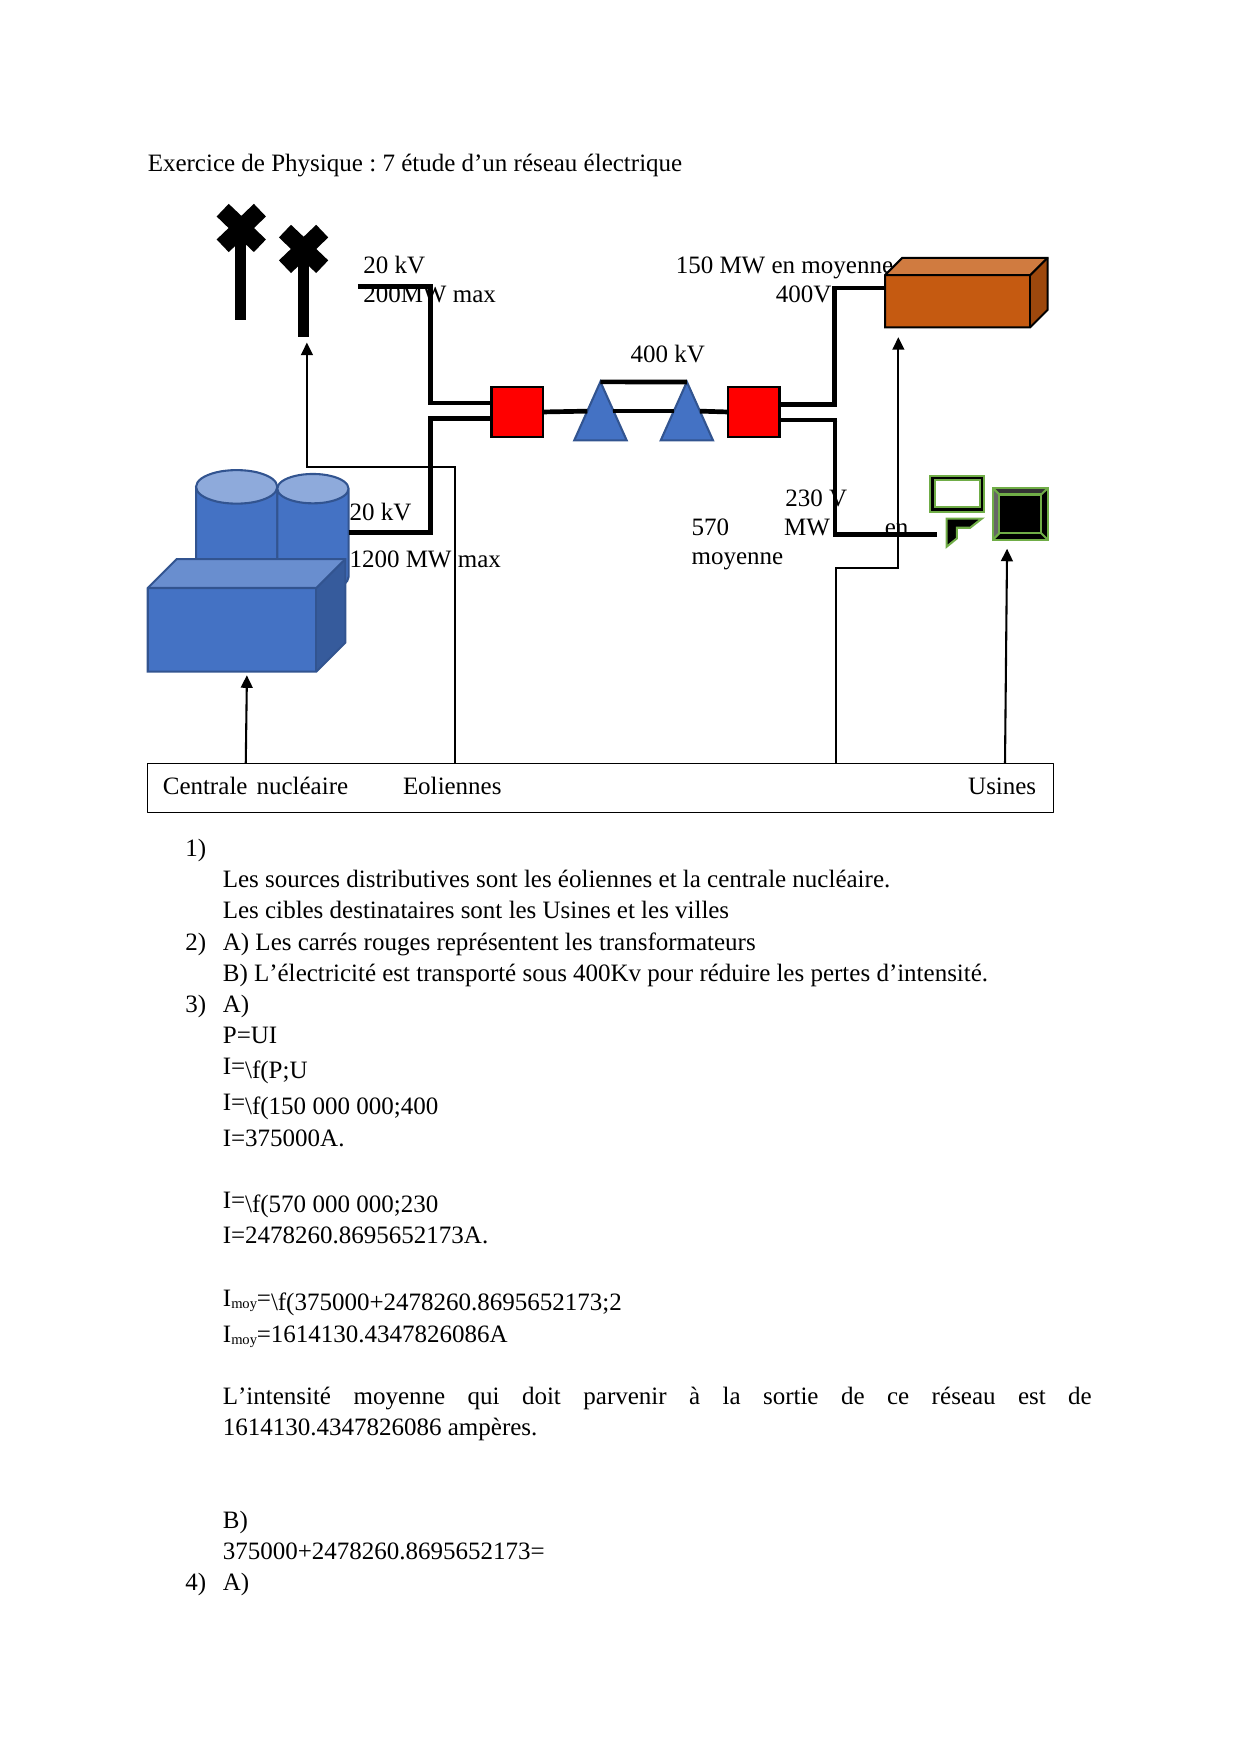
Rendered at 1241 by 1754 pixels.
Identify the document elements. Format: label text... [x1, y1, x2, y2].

text Exercice de Physique : 7 étude d’un réseau électrique [148, 148, 1093, 176]
list A) [185, 989, 1093, 1017]
list B) L’électricité est transporté sous 400Kv pour réduire les pertes d’intensité. [223, 958, 1093, 986]
list Imoy=1614130.4347826086A [223, 1319, 1093, 1347]
list I= [223, 1087, 1093, 1120]
list Imoy= [223, 1283, 1093, 1316]
list A) [185, 1567, 1093, 1596]
list I=2478260.8695652173A. [223, 1221, 1093, 1249]
list I= [223, 1185, 1093, 1218]
list Les cibles destinataires sont les Usines et les villes [223, 896, 1093, 924]
list P=UI [223, 1020, 1093, 1048]
list A) Les carrés rouges représentent les transformateurs [185, 927, 1093, 955]
list L’intensité moyenne qui doit parvenir à la sortie de ce réseau est de 1614130.4347826086 ampères. [223, 1381, 1093, 1441]
list Les sources distributives sont les éoliennes et la centrale nucléaire. [223, 864, 1093, 893]
list B) [223, 1505, 1093, 1534]
list I= [223, 1051, 1093, 1084]
list 375000+2478260.8695652173= [223, 1536, 1093, 1565]
list I=375000A. [223, 1123, 1093, 1151]
